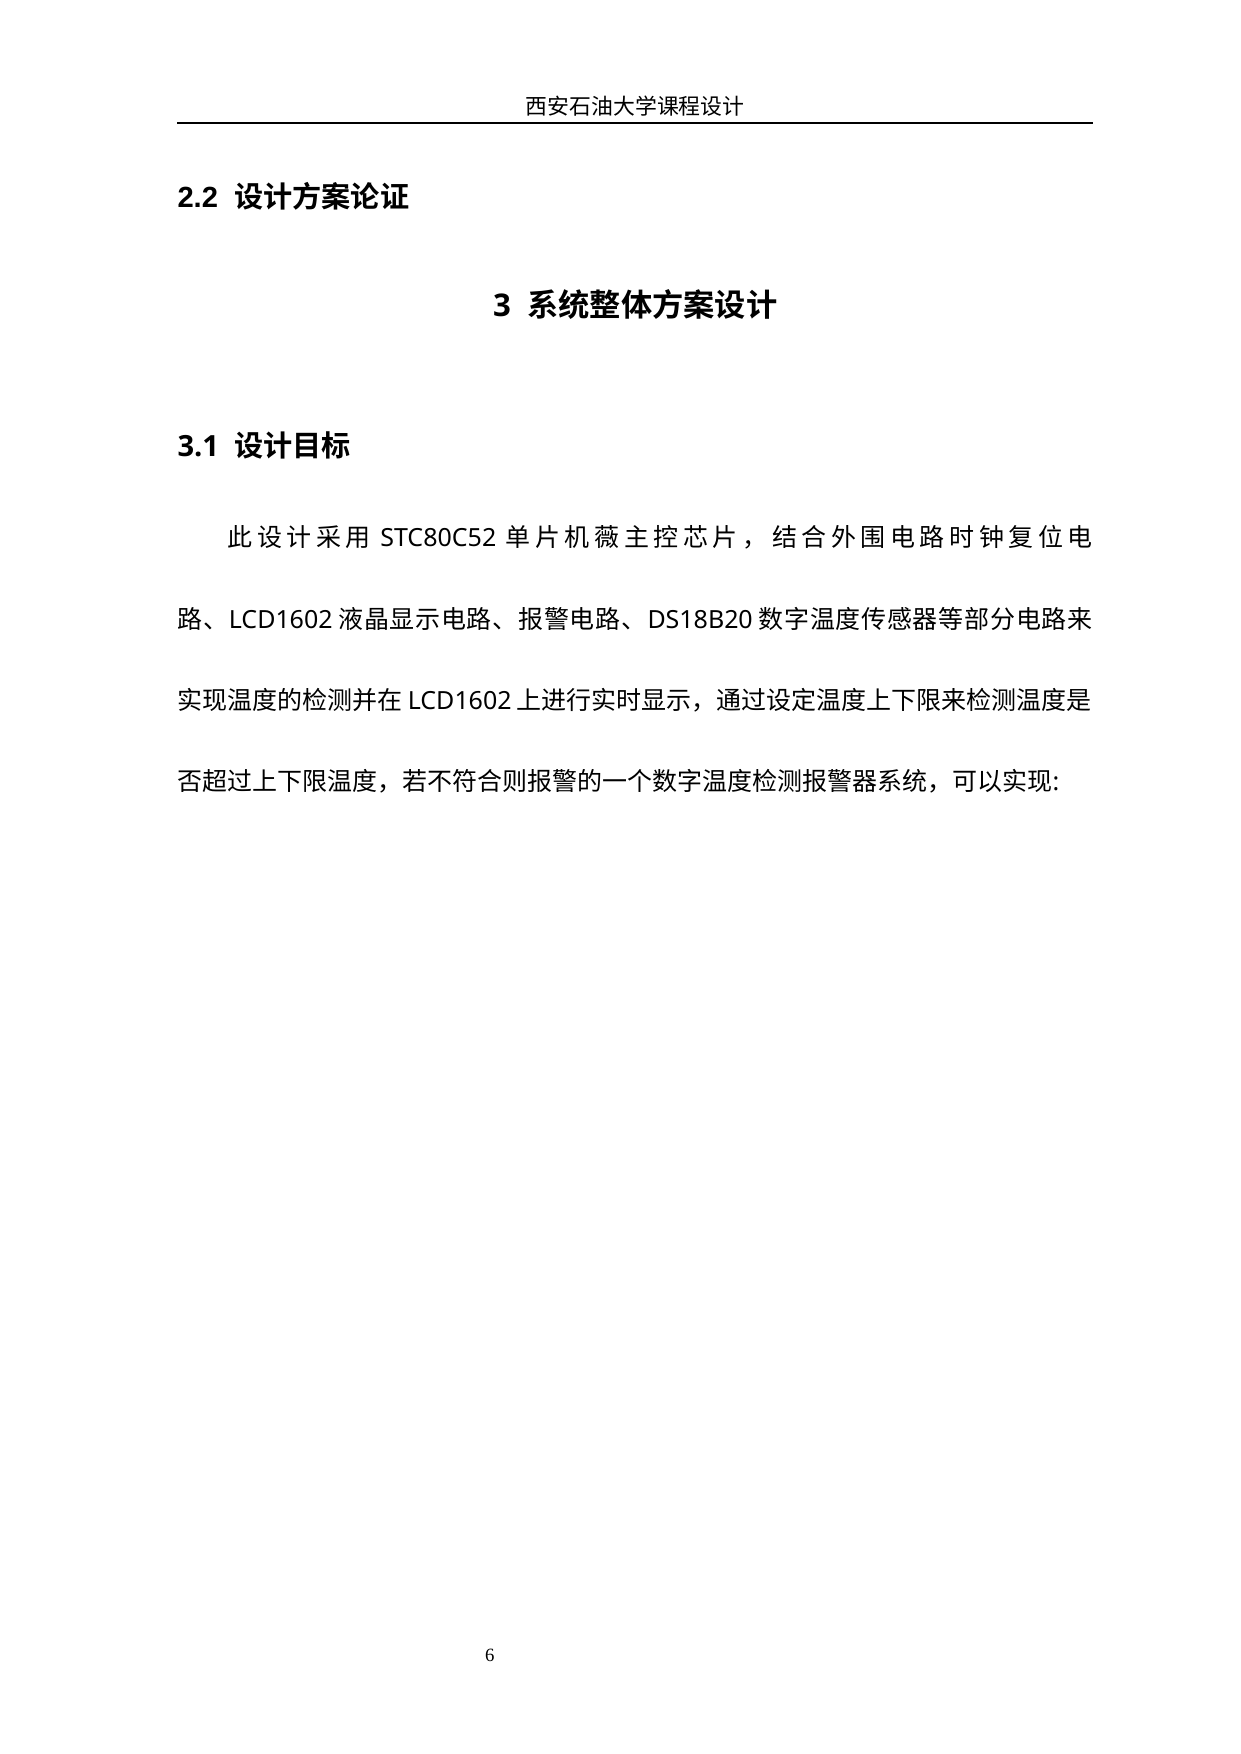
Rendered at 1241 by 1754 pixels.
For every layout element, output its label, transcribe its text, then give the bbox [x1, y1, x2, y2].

subtitle 3.1 设计目标 [177, 412, 1093, 477]
subtitle 2.2 设计方案论证 [177, 162, 1093, 227]
text 此设计采用STC80C52单片机薇主控芯片，结合外围电路时钟复位电路、LCD1602液晶显示电路、报警电路、DS18B20数字温度传感器等部分电路来实现温度的检测并在LCD1602上进行实时显示，通过设定温度上下限来检测温度是否超过上下限温度，若不符合则报警的一个数字温度检测报警器系统，可以实现: [177, 503, 1093, 812]
subtitle 3 系统整体方案设计 [177, 270, 1093, 335]
